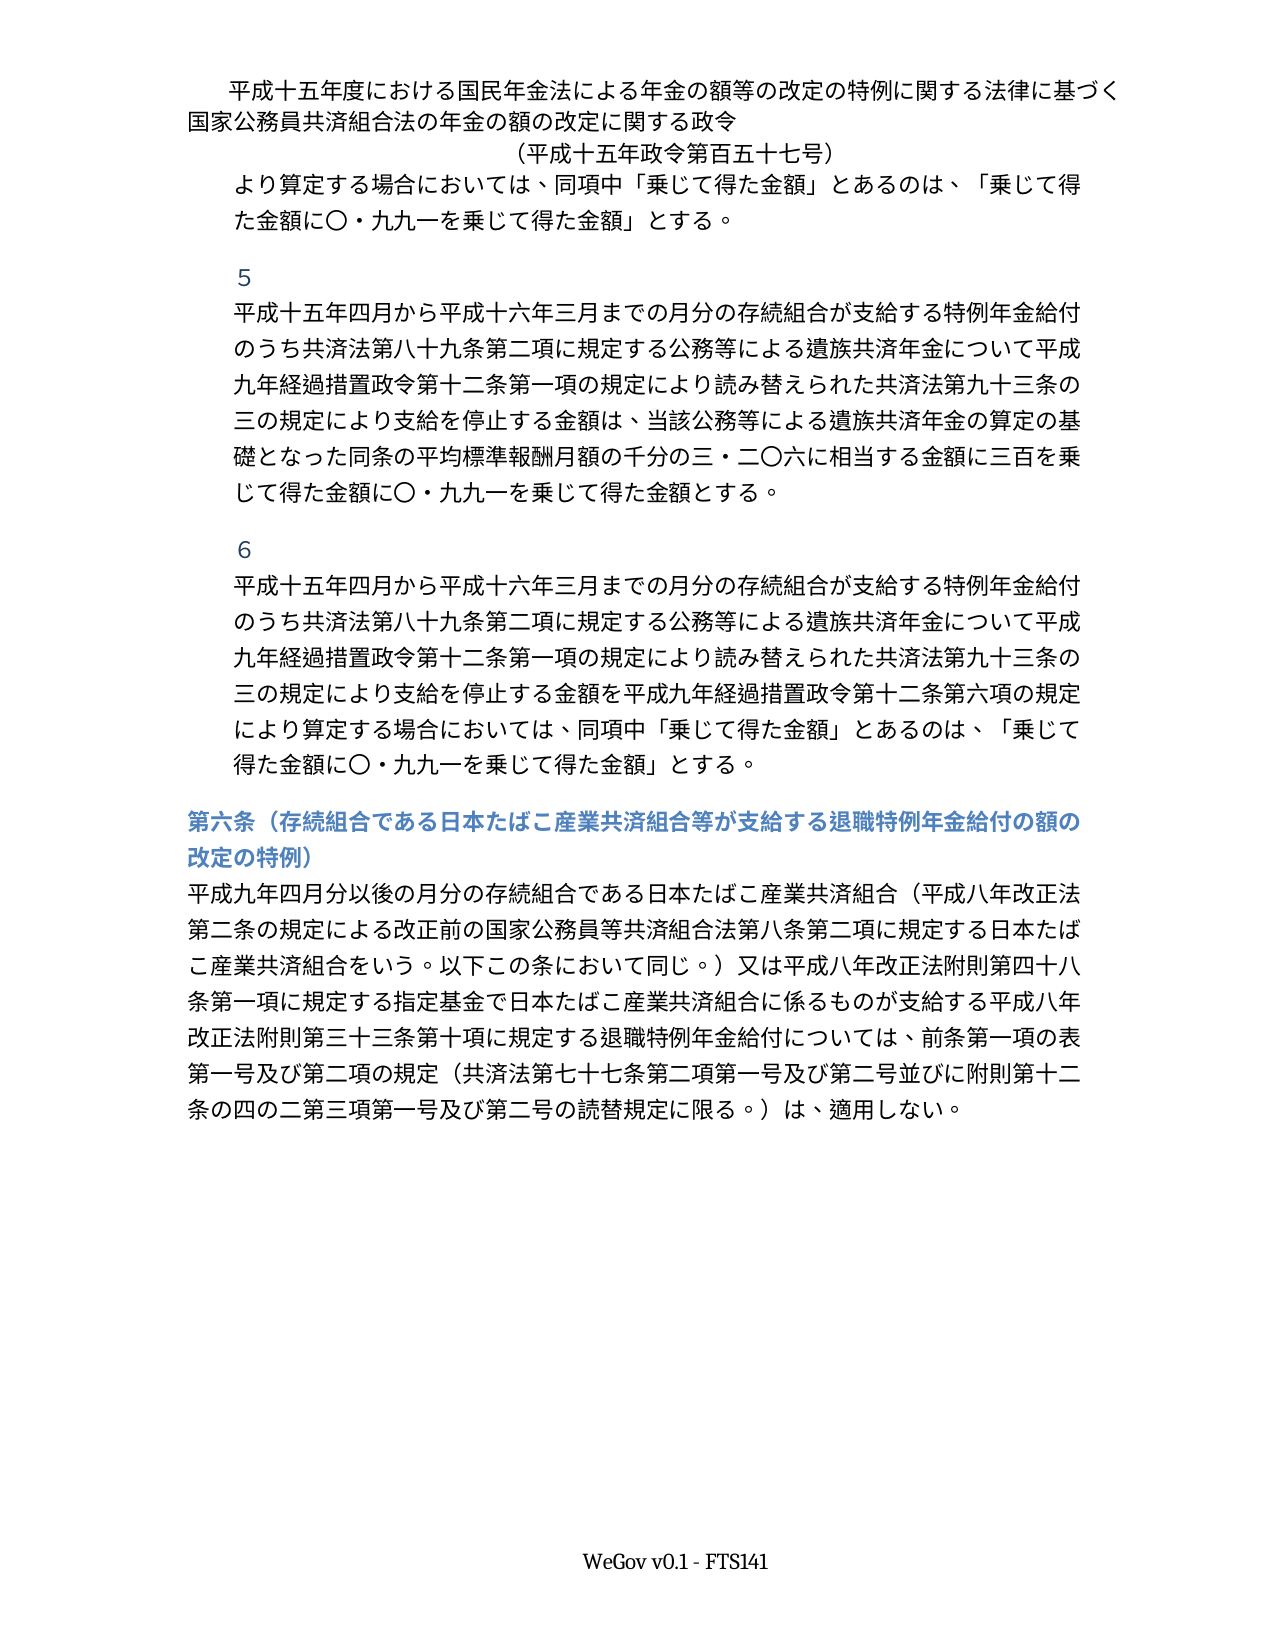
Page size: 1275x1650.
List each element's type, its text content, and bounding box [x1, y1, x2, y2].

subtitle ５ [233, 261, 1087, 293]
text 平成九年四月分以後の月分の存続組合である日本たばこ産業共済組合（平成八年改正法第二条の規定による改正前の国家公務員等共済組合法第八条第二項に規定する日本たばこ産業共済組合をいう。以下この条において同じ。）又は平成八年改正法附則第四十八条第一項に規定する指定基金で日本たばこ産業共済組合に係るものが支給する平成八年改正法附則第三十三条第十項に規定する退職特例年金給付については、前条第一項の表第一号及び第二項の規定（共済法第七十七条第二項第一号及び第二号並びに附則第十二条の四の二第三項第一号及び第二号の読替規定に限る。）は、適用しない。 [187, 878, 1087, 1125]
text 平成十五年四月から平成十六年三月までの月分の存続組合が支給する特例年金給付のうち共済法第八十九条第二項に規定する公務等による遺族共済年金について平成九年経過措置政令第十二条第一項の規定により読み替えられた共済法第九十三条の三の規定により支給を停止する金額は、当該公務等による遺族共済年金の算定の基礎となった同条の平均標準報酬月額の千分の三・二〇六に相当する金額に三百を乗じて得た金額に〇・九九一を乗じて得た金額とする。 [233, 297, 1087, 508]
subtitle ６ [233, 534, 1087, 565]
text 平成十五年四月から平成十六年三月までの月分の存続組合が支給する特例年金給付のうち共済法第八十九条第二項に規定する公務等による遺族共済年金について平成九年経過措置政令第十二条第一項の規定により読み替えられた共済法第九十三条の三の規定により支給を停止する金額を平成九年経過措置政令第十二条第六項の規定により算定する場合においては、同項中「乗じて得た金額」とあるのは、「乗じて得た金額に〇・九九一を乗じて得た金額」とする。 [233, 570, 1087, 781]
subtitle 第六条（存続組合である日本たばこ産業共済組合等が支給する退職特例年金給付の額の改定の特例） [187, 806, 1087, 873]
